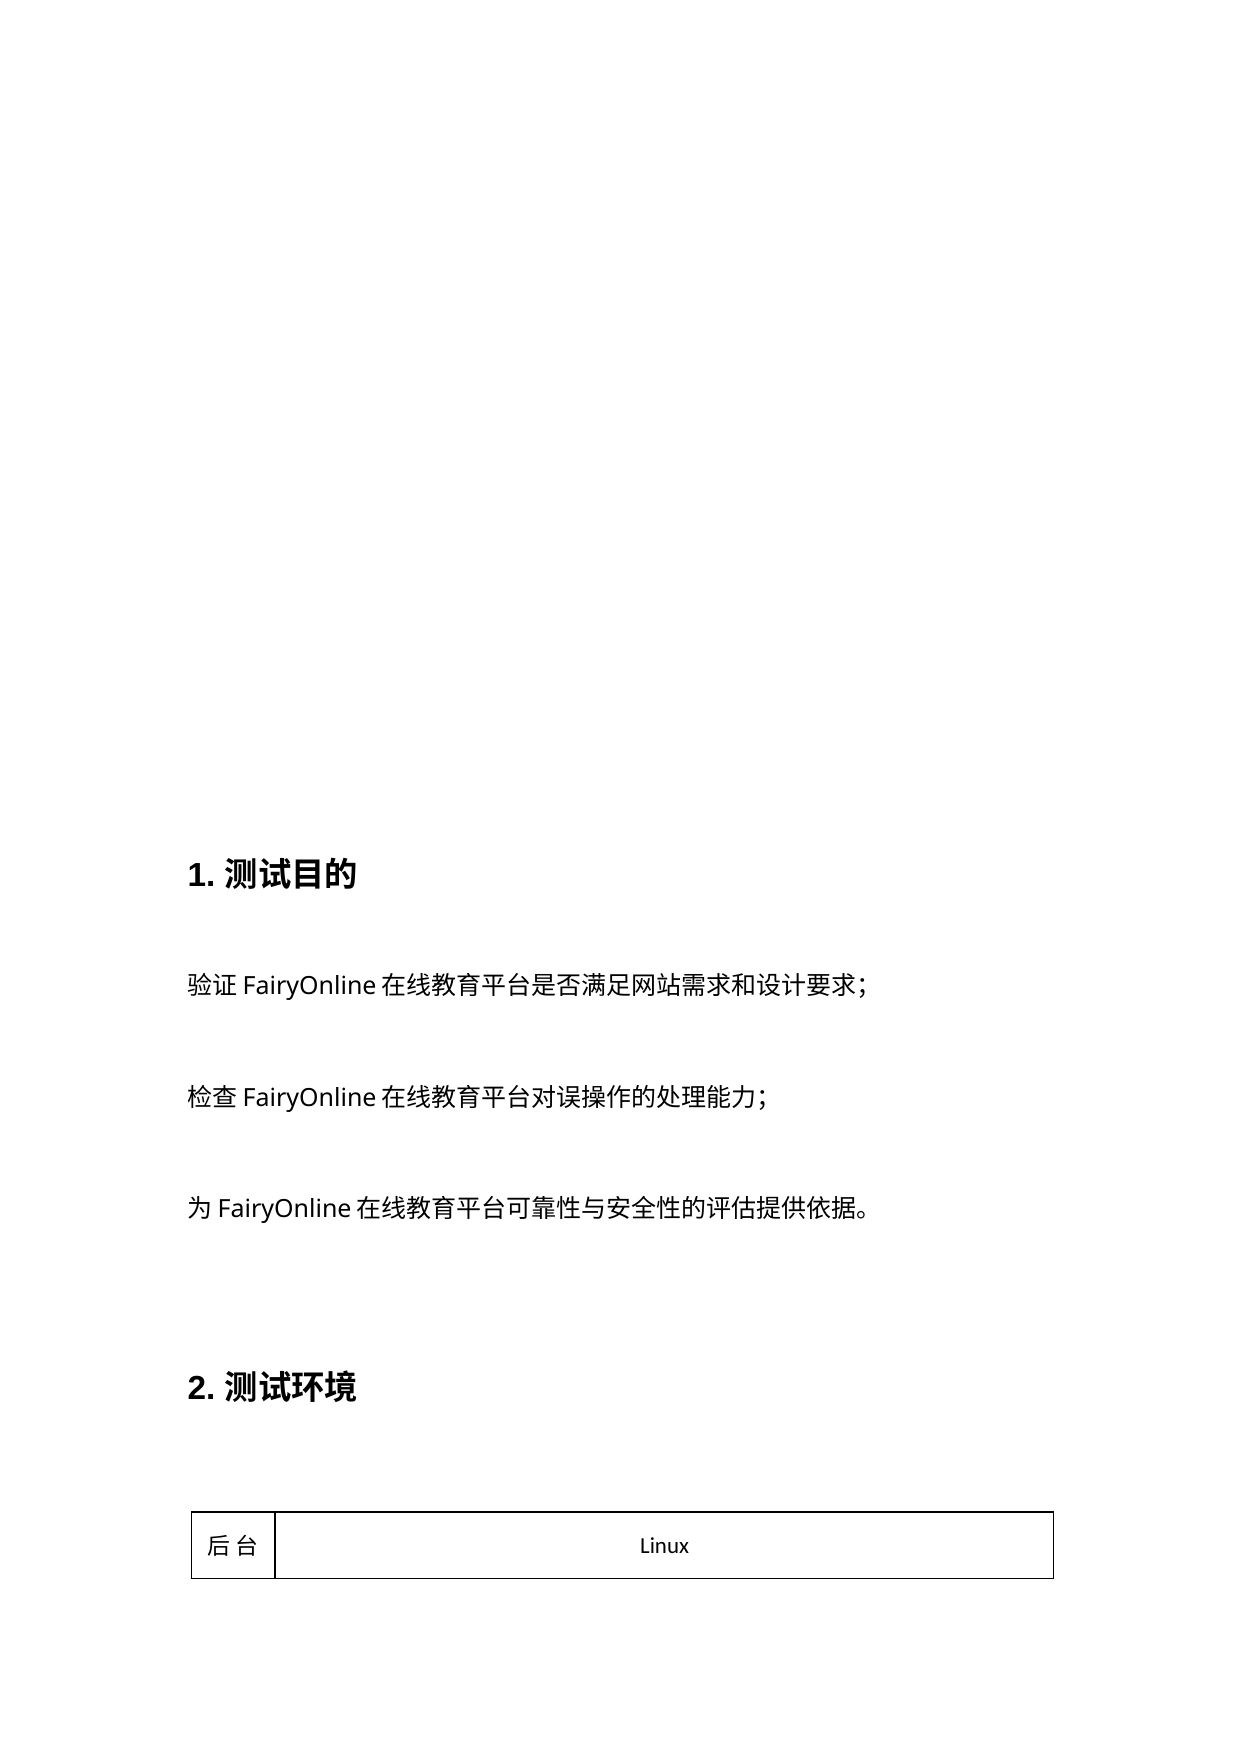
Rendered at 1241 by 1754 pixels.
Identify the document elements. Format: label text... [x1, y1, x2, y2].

table_header 后 台 [192, 1513, 274, 1577]
table_header Linux [276, 1513, 1053, 1577]
subtitle 测试环境 [187, 1352, 1053, 1417]
subtitle 测试目的 验证FairyOnline在线教育平台是否满足网站需求和设计要求； 检查FairyOnline在线教育平台对误操作的处理能力； 为FairyOnline在线教育平台可靠性与安全性的评估提供依据。 [187, 839, 1053, 1239]
